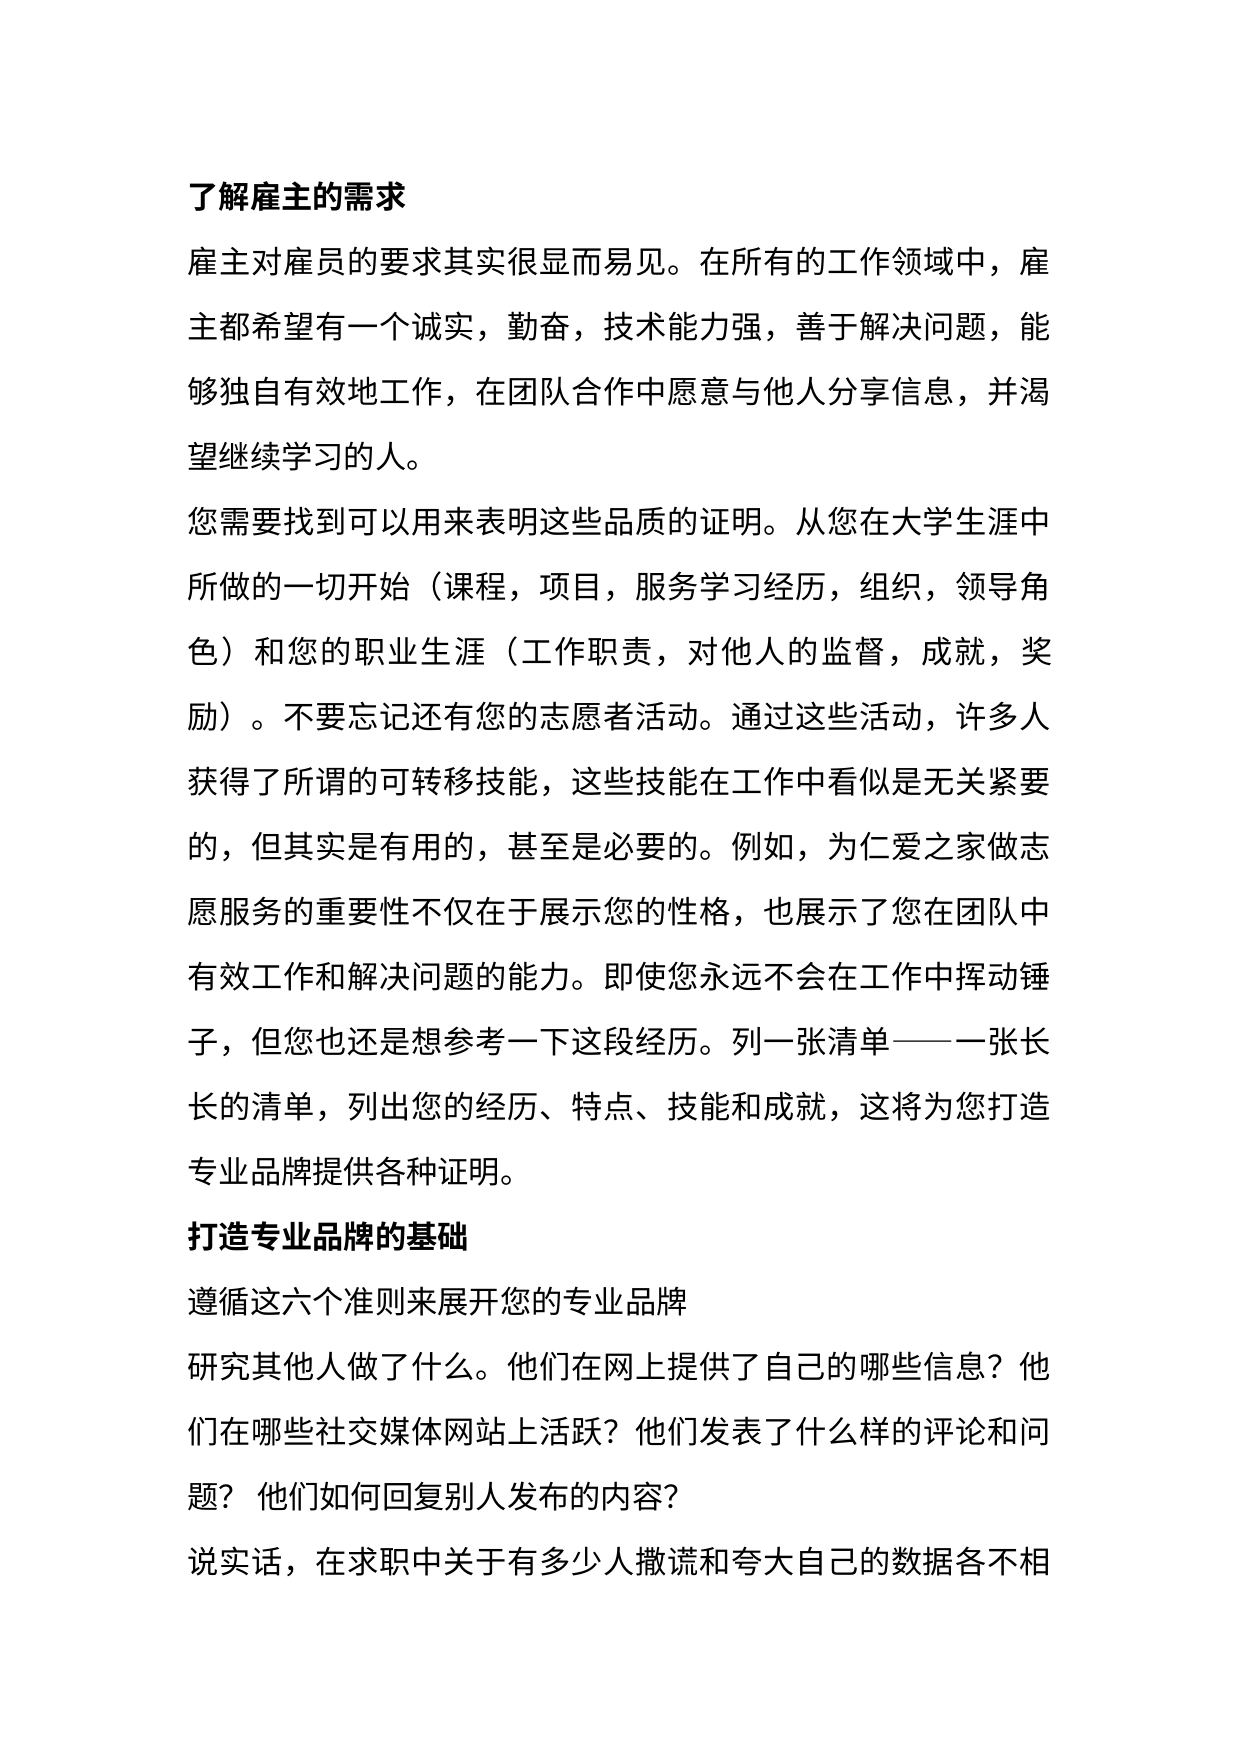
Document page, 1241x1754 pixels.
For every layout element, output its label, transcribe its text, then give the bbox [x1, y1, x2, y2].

text 打造专业品牌的基础 [187, 1202, 1053, 1267]
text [187, 1527, 1053, 1592]
text 研究其他人做了什么。他们在网上提供了自己的哪些信息？他们在哪些社交媒体网站上活跃？他们发表了什么样的评论和问题？ 他们如何回复别人发布的内容？ [187, 1332, 1053, 1527]
text 雇主对雇员的要求其实很显而易见。在所有的工作领域中，雇主都希望有一个诚实，勤奋，技术能力强，善于解决问题，能够独自有效地工作，在团队合作中愿意与他人分享信息，并渴望继续学习的人。 [187, 227, 1053, 487]
text 遵循这六个准则来展开您的专业品牌 [187, 1267, 1053, 1332]
text 您需要找到可以用来表明这些品质的证明。从您在大学生涯中所做的一切开始（课程，项目，服务学习经历，组织，领导角色）和您的职业生涯（工作职责，对他人的监督，成就，奖励）。不要忘记还有您的志愿者活动。通过这些活动，许多人获得了所谓的可转移技能，这些技能在工作中看似是无关紧要的，但其实是有用的，甚至是必要的。例如，为仁爱之家做志愿服务的重要性不仅在于展示您的性格，也展示了您在团队中有效工作和解决问题的能力。即使您永远不会在工作中挥动锤子，但您也还是想参考一下这段经历。列一张清单——一张长长的清单，列出您的经历、特点、技能和成就，这将为您打造专业品牌提供各种证明。 [187, 487, 1053, 1202]
text 了解雇主的需求 [187, 162, 1053, 227]
